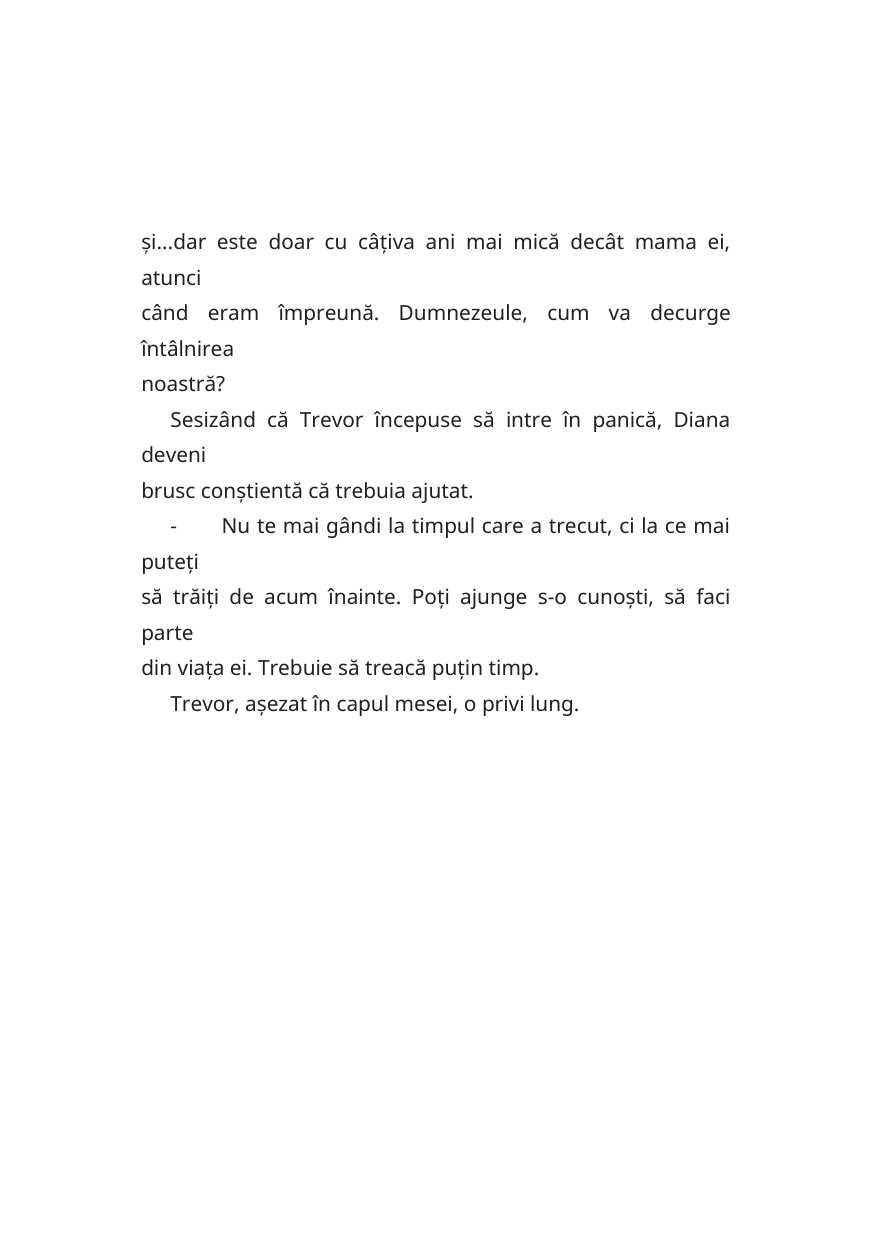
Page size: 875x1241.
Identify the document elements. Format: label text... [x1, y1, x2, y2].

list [141, 221, 731, 399]
text Trevor, aşezat în capul mesei, o privi lung. [141, 683, 733, 718]
text Sesizând că Trevor începuse să intre în panică, Diana deveni brusc conştientă că trebuia ajutat. [141, 399, 731, 505]
list Nu te mai gândi la timpul care a trecut, ci la ce mai puteţi să trăiţi de acum înainte. Poţi ajunge s-o cunoşti, să faci parte din viaţa ei. Trebuie să treacă puţin timp. [141, 505, 731, 683]
